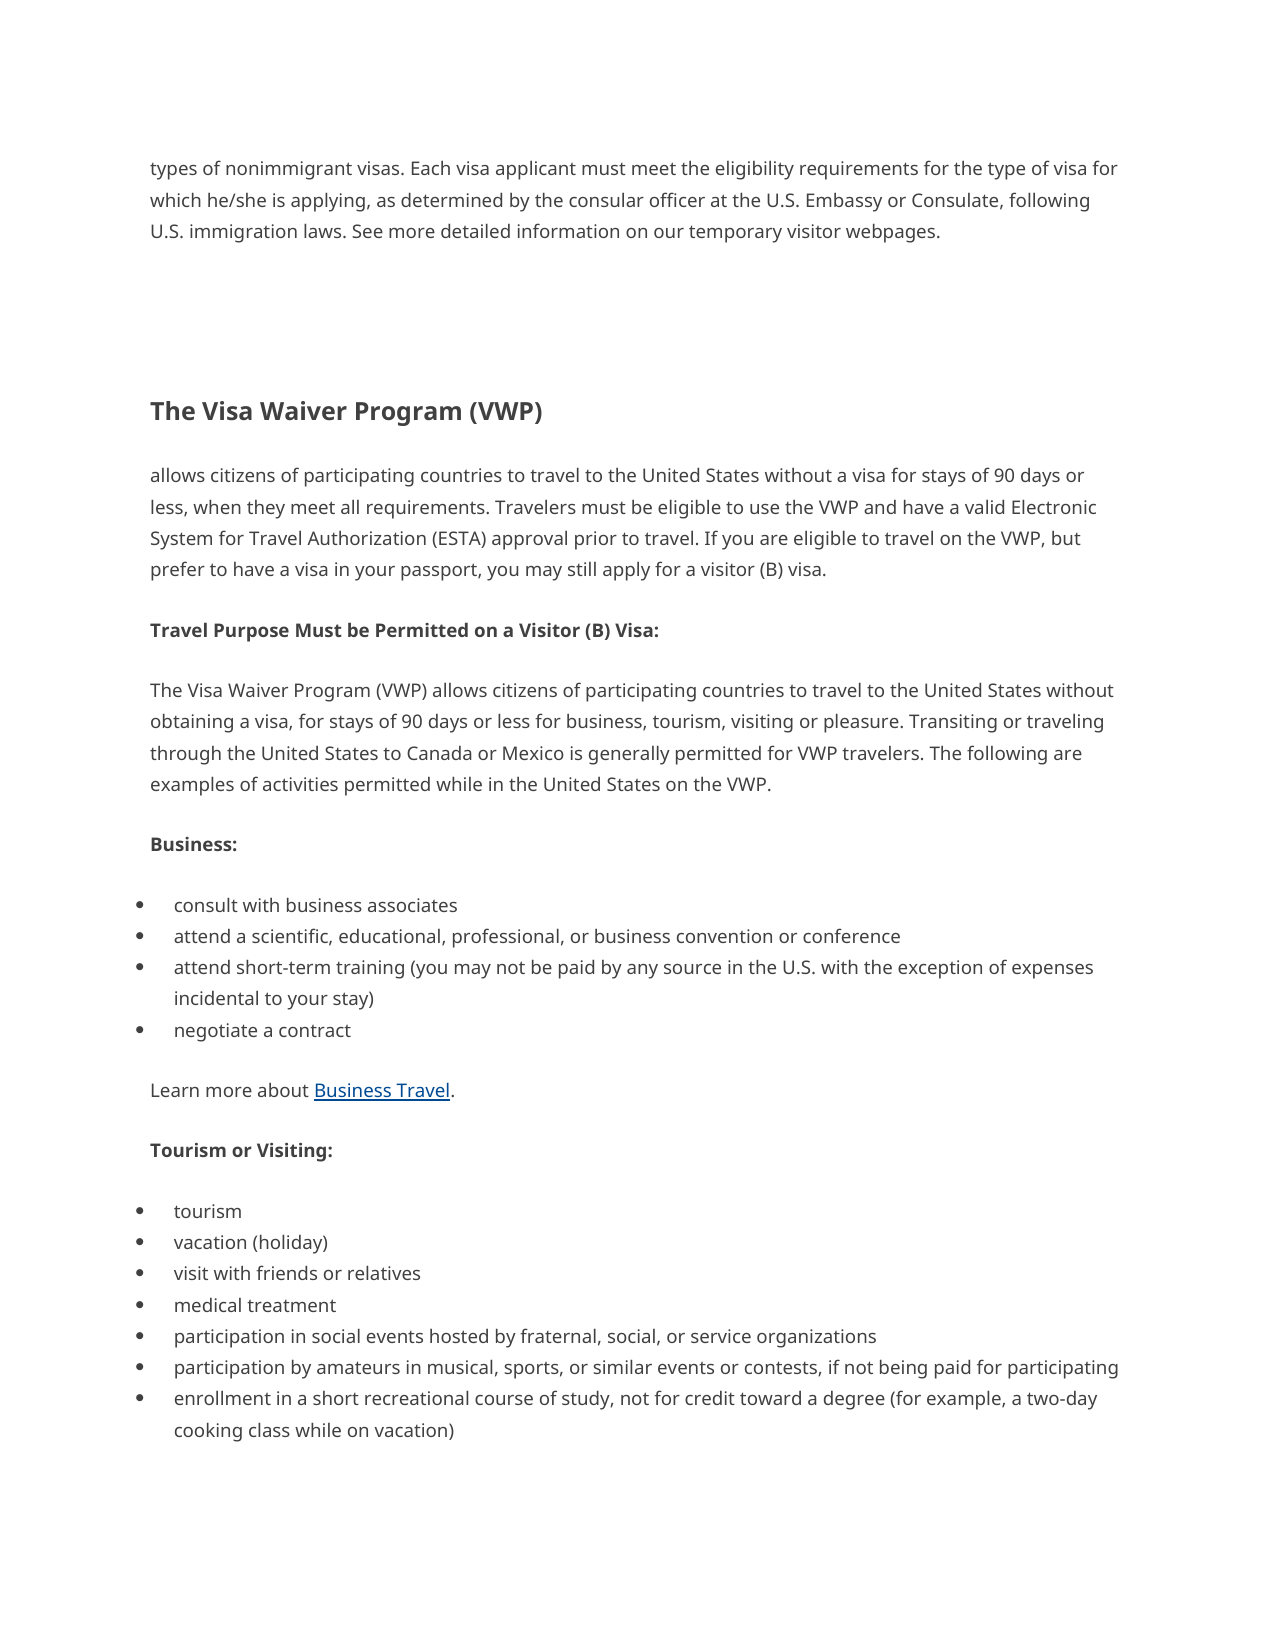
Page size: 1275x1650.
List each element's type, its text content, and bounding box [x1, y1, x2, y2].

text The Visa Waiver Program (VWP) [150, 394, 1125, 428]
text allows citizens of participating countries to travel to the United States without a visa for stays of 90 days or less, when they meet all requirements. Travelers must be eligible to use the VWP and have a valid Electronic System for Travel Authorization (ESTA) approval prior to travel. If you are eligible to travel on the VWP, but prefer to have a visa in your passport, you may still apply for a visitor (B) visa. [150, 457, 1125, 582]
list negotiate a contract [136, 1011, 1125, 1042]
list vacation (holiday) [136, 1224, 1125, 1255]
text Travel Purpose Must be Permitted on a Visitor (B) Visa: [150, 611, 1125, 642]
list visit with friends or relatives [136, 1255, 1125, 1286]
list attend short-term training (you may not be paid by any source in the U.S. with the exception of expenses incidental to your stay) [136, 949, 1125, 1011]
list enrollment in a short recreational course of study, not for credit toward a degree (for example, a two-day cooking class while on vacation) [136, 1380, 1125, 1442]
list participation in social events hosted by fraternal, social, or service organizations [136, 1317, 1125, 1349]
text Business: [150, 826, 1125, 857]
list tourism [136, 1192, 1125, 1224]
list medical treatment [136, 1286, 1125, 1317]
text Learn more about Business Travel. [150, 1072, 1125, 1103]
list consult with business associates [136, 886, 1125, 917]
text Tourism or Visiting: [150, 1132, 1125, 1163]
text The Visa Waiver Program (VWP) allows citizens of participating countries to travel to the United States without obtaining a visa, for stays of 90 days or less for business, tourism, visiting or pleasure. Transiting or traveling through the United States to Canada or Mexico is generally permitted for VWP travelers. The following are examples of activities permitted while in the United States on the VWP. [150, 672, 1125, 797]
list participation by amateurs in musical, sports, or similar events or contests, if not being paid for participating [136, 1349, 1125, 1380]
list attend a scientific, educational, professional, or business convention or conference [136, 917, 1125, 949]
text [150, 150, 1125, 244]
